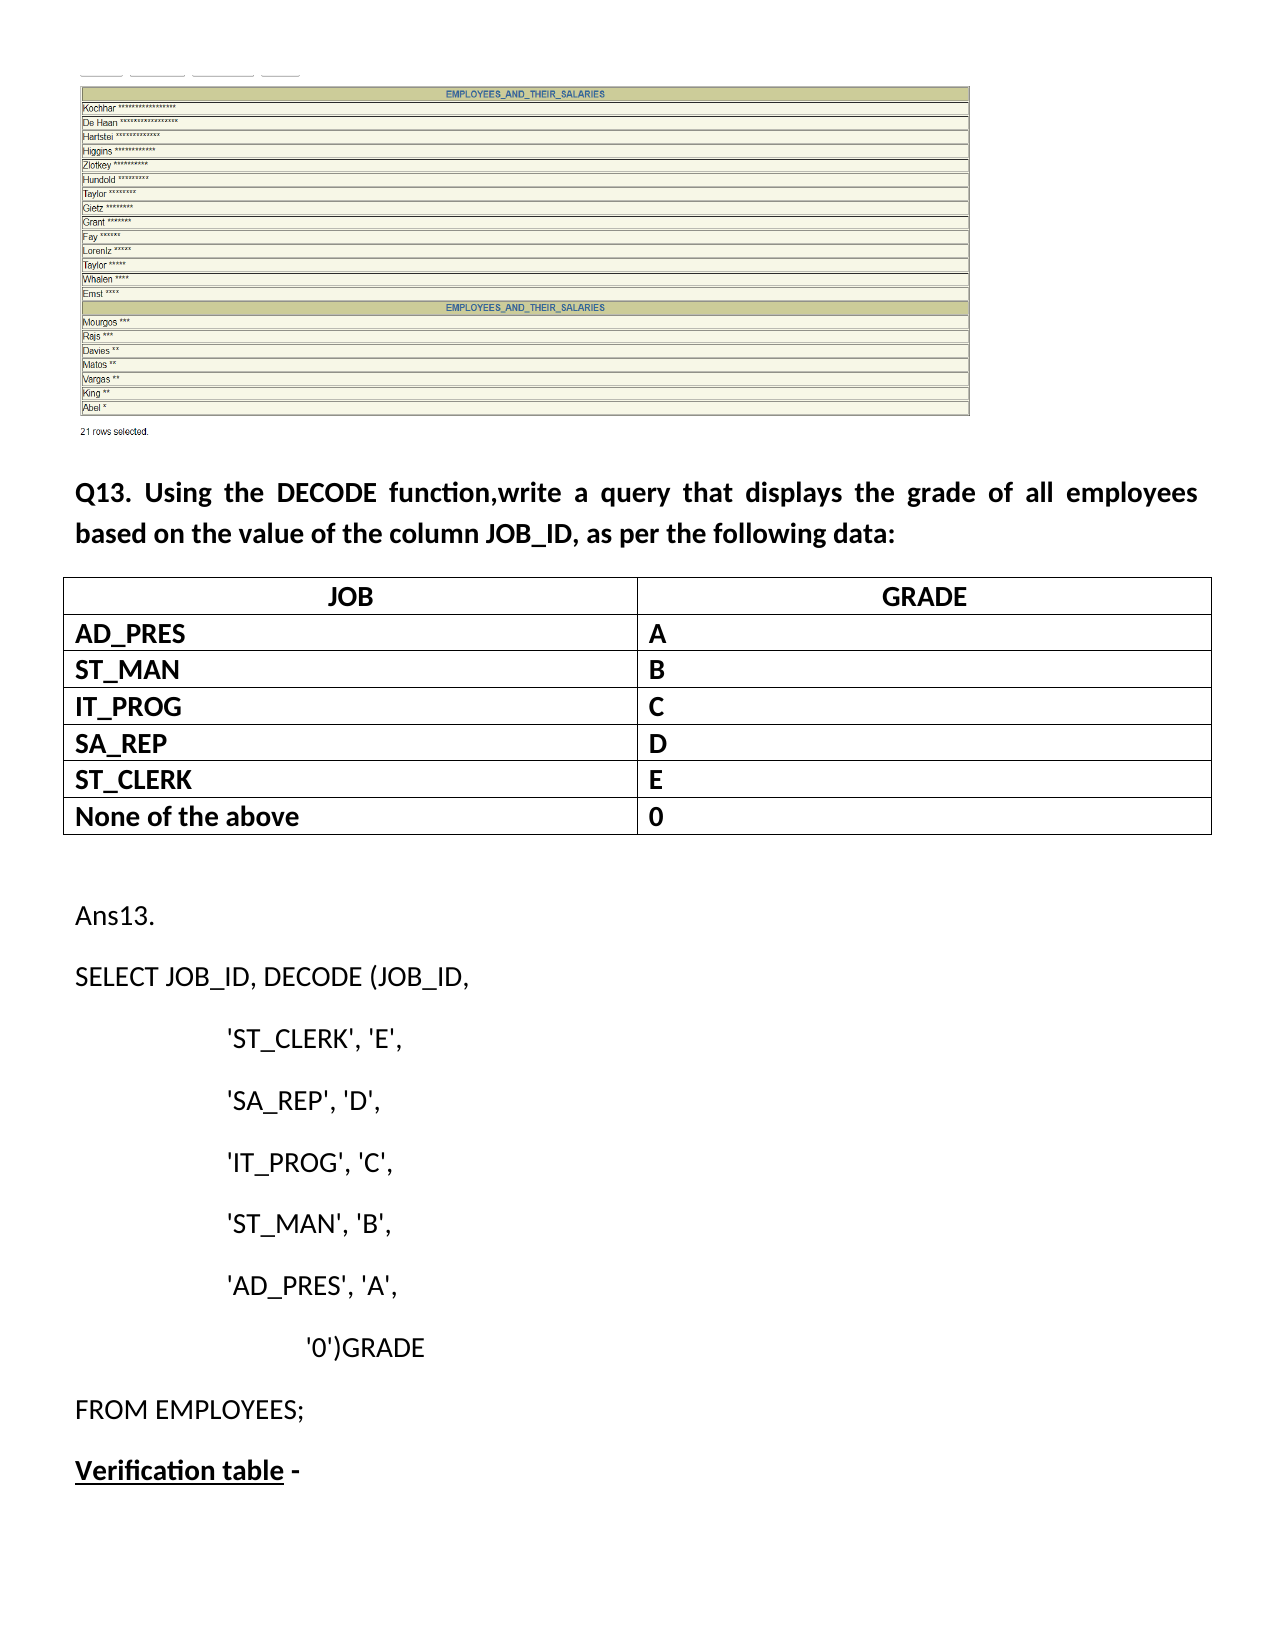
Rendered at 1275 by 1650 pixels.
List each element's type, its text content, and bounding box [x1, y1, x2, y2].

text 'ST_MAN', 'B', [75, 1205, 1200, 1241]
text Q13. Using the DECODE function,write a query that displays the grade of all employees based on the value of the column JOB_ID, as per the following data: [75, 474, 1200, 551]
text Ans13. [75, 897, 1200, 932]
table_cell IT_PROG [64, 688, 637, 724]
text SELECT JOB_ID, DECODE (JOB_ID, [75, 958, 1200, 994]
table_header JOB [64, 578, 637, 614]
picture [75, 75, 1007, 450]
table_cell D [638, 725, 1211, 760]
table_cell SA_REP [64, 725, 637, 760]
text Verification table - [75, 1452, 1200, 1488]
table_cell E [638, 761, 1211, 797]
text '0')GRADE [75, 1329, 1200, 1364]
text 'SA_REP', 'D', [75, 1082, 1200, 1117]
table_cell C [638, 688, 1211, 724]
table_cell None of the above [64, 798, 637, 834]
table_cell ST_CLERK [64, 761, 637, 797]
text 'AD_PRES', 'A', [75, 1267, 1200, 1303]
table_cell ST_MAN [64, 651, 637, 687]
table_cell A [638, 615, 1211, 650]
text FROM EMPLOYEES; [75, 1391, 1200, 1426]
table_cell AD_PRES [64, 615, 637, 650]
table_cell B [638, 651, 1211, 687]
table_cell 0 [638, 798, 1211, 834]
table_header GRADE [638, 578, 1211, 614]
text 'IT_PROG', 'C', [75, 1144, 1200, 1179]
text 'ST_CLERK', 'E', [75, 1020, 1200, 1056]
